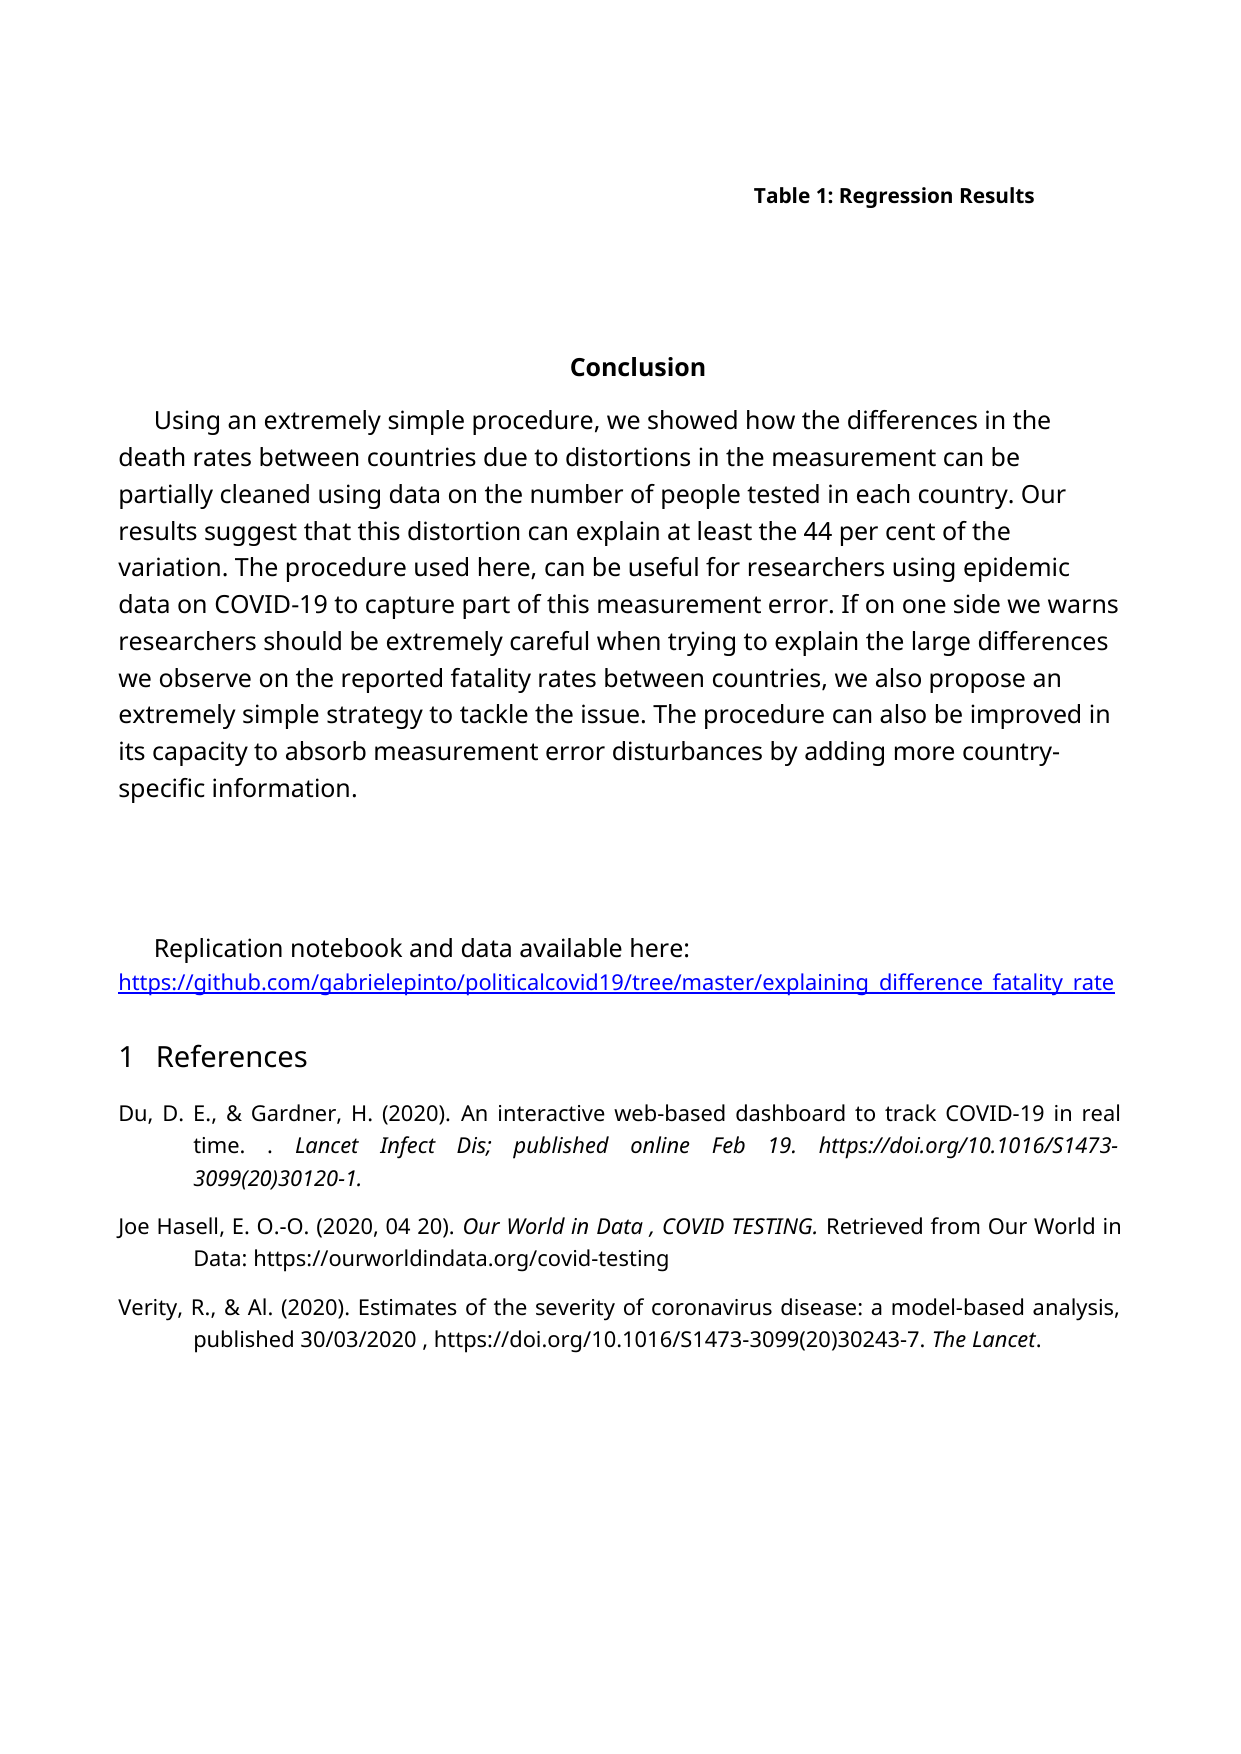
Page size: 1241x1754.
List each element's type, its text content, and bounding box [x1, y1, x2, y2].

text Conclusion [118, 349, 1122, 383]
text Replication notebook and data available here: https://github.com/gabrielepinto/politicalcovid19/tree/master/explaining_difference_fatality_rate [118, 931, 1122, 997]
text Using an extremely simple procedure, we showed how the differences in the death rates between countries due to distortions in the measurement can be partially cleaned using data on the number of people tested in each country. Our results suggest that this distortion can explain at least the 44 per cent of the variation. The procedure used here, can be useful for researchers using epidemic data on COVID-19 to capture part of this measurement error. If on one side we warns researchers should be extremely careful when trying to explain the large differences we observe on the reported fatality rates between countries, we also propose an extremely simple strategy to tackle the issue. The procedure can also be improved in its capacity to absorb measurement error disturbances by adding more country-specific information. [118, 403, 1122, 804]
